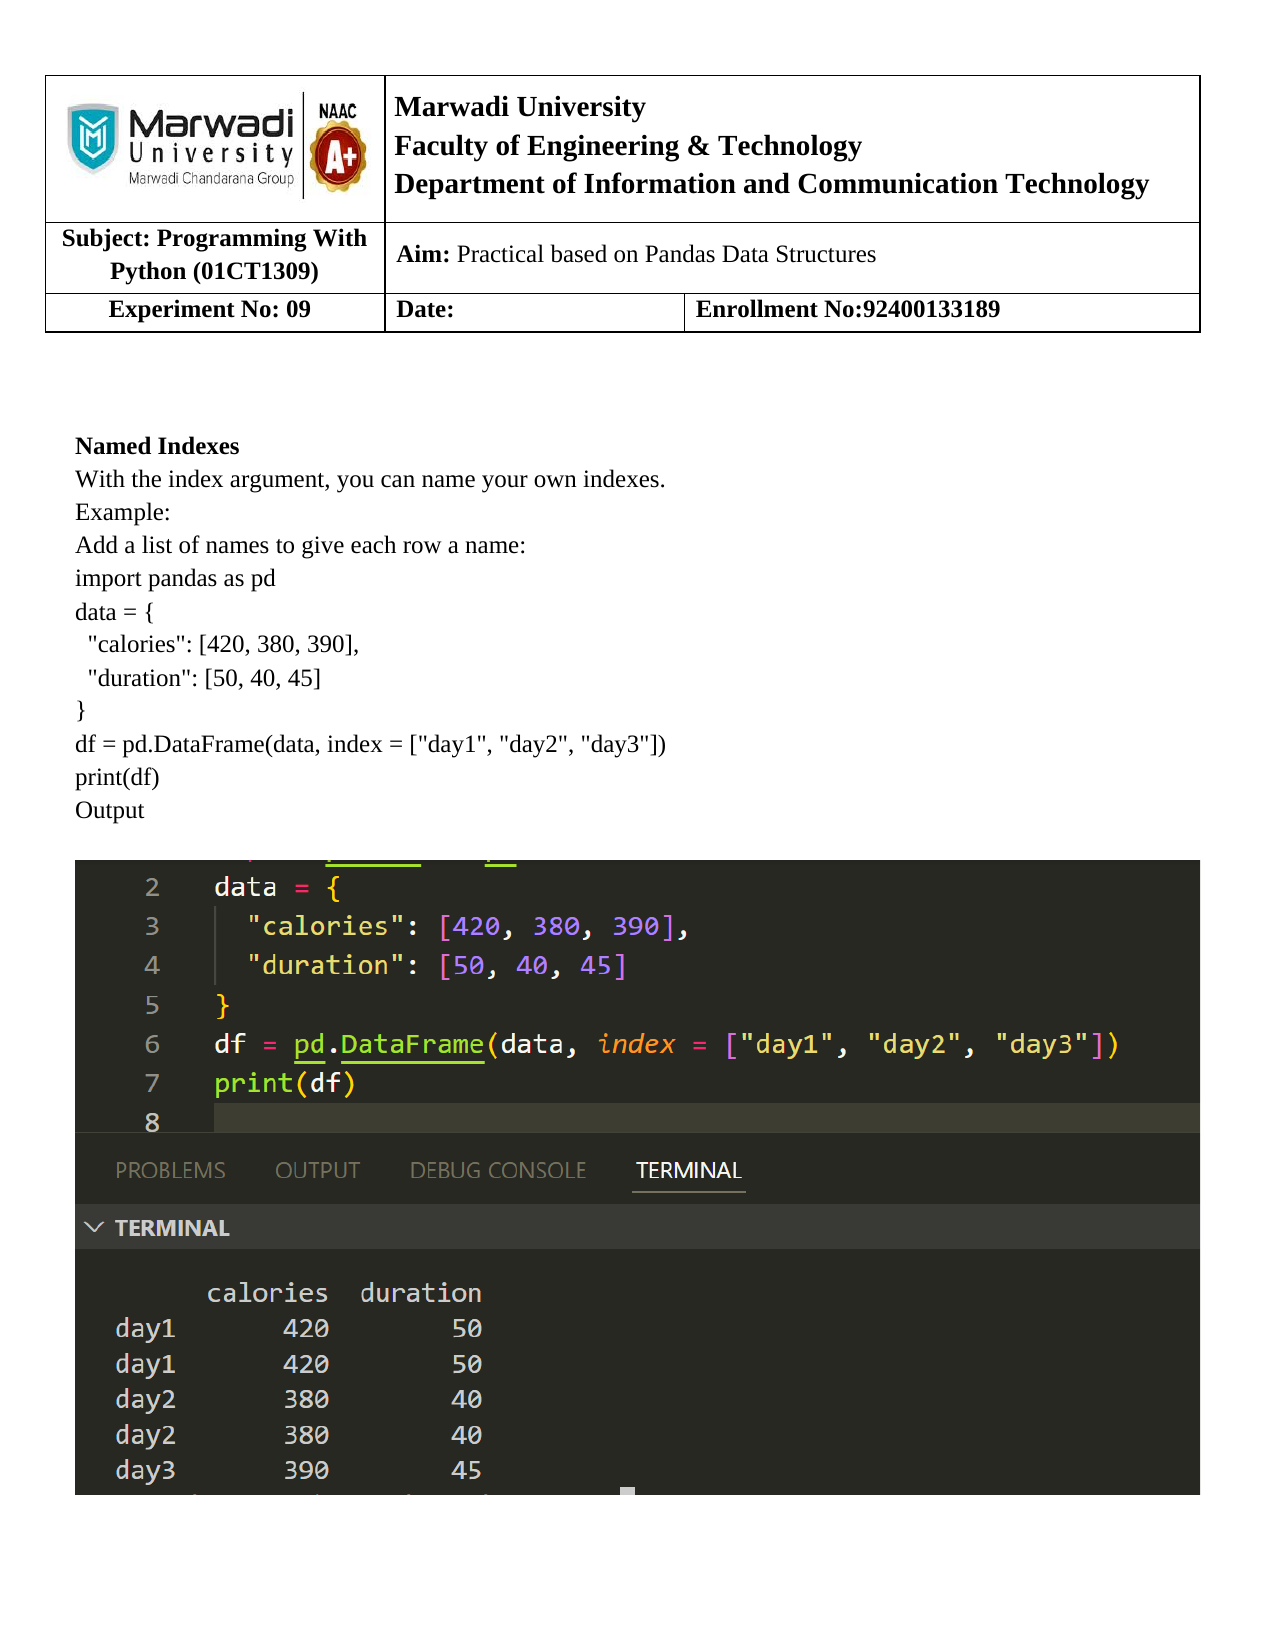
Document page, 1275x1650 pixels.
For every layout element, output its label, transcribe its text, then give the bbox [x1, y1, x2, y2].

picture [75, 860, 1200, 1495]
picture [58, 80, 374, 213]
text Output [75, 795, 1200, 823]
text df = pd.DataFrame(data, index = ["day1", "day2", "day3"]) [75, 729, 1200, 757]
text data = { [75, 597, 1200, 625]
text "calories": [420, 380, 390], [75, 629, 1200, 658]
text "duration": [50, 40, 45] [75, 663, 1200, 691]
text Add a list of names to give each row a name: [75, 531, 1200, 559]
text With the index argument, you can name your own indexes. [75, 464, 1200, 493]
text Example: [75, 497, 1200, 526]
text Named Indexes [75, 431, 1200, 460]
text import pandas as pd [75, 563, 1200, 592]
text print(df) [75, 762, 1200, 790]
text } [75, 696, 1200, 724]
